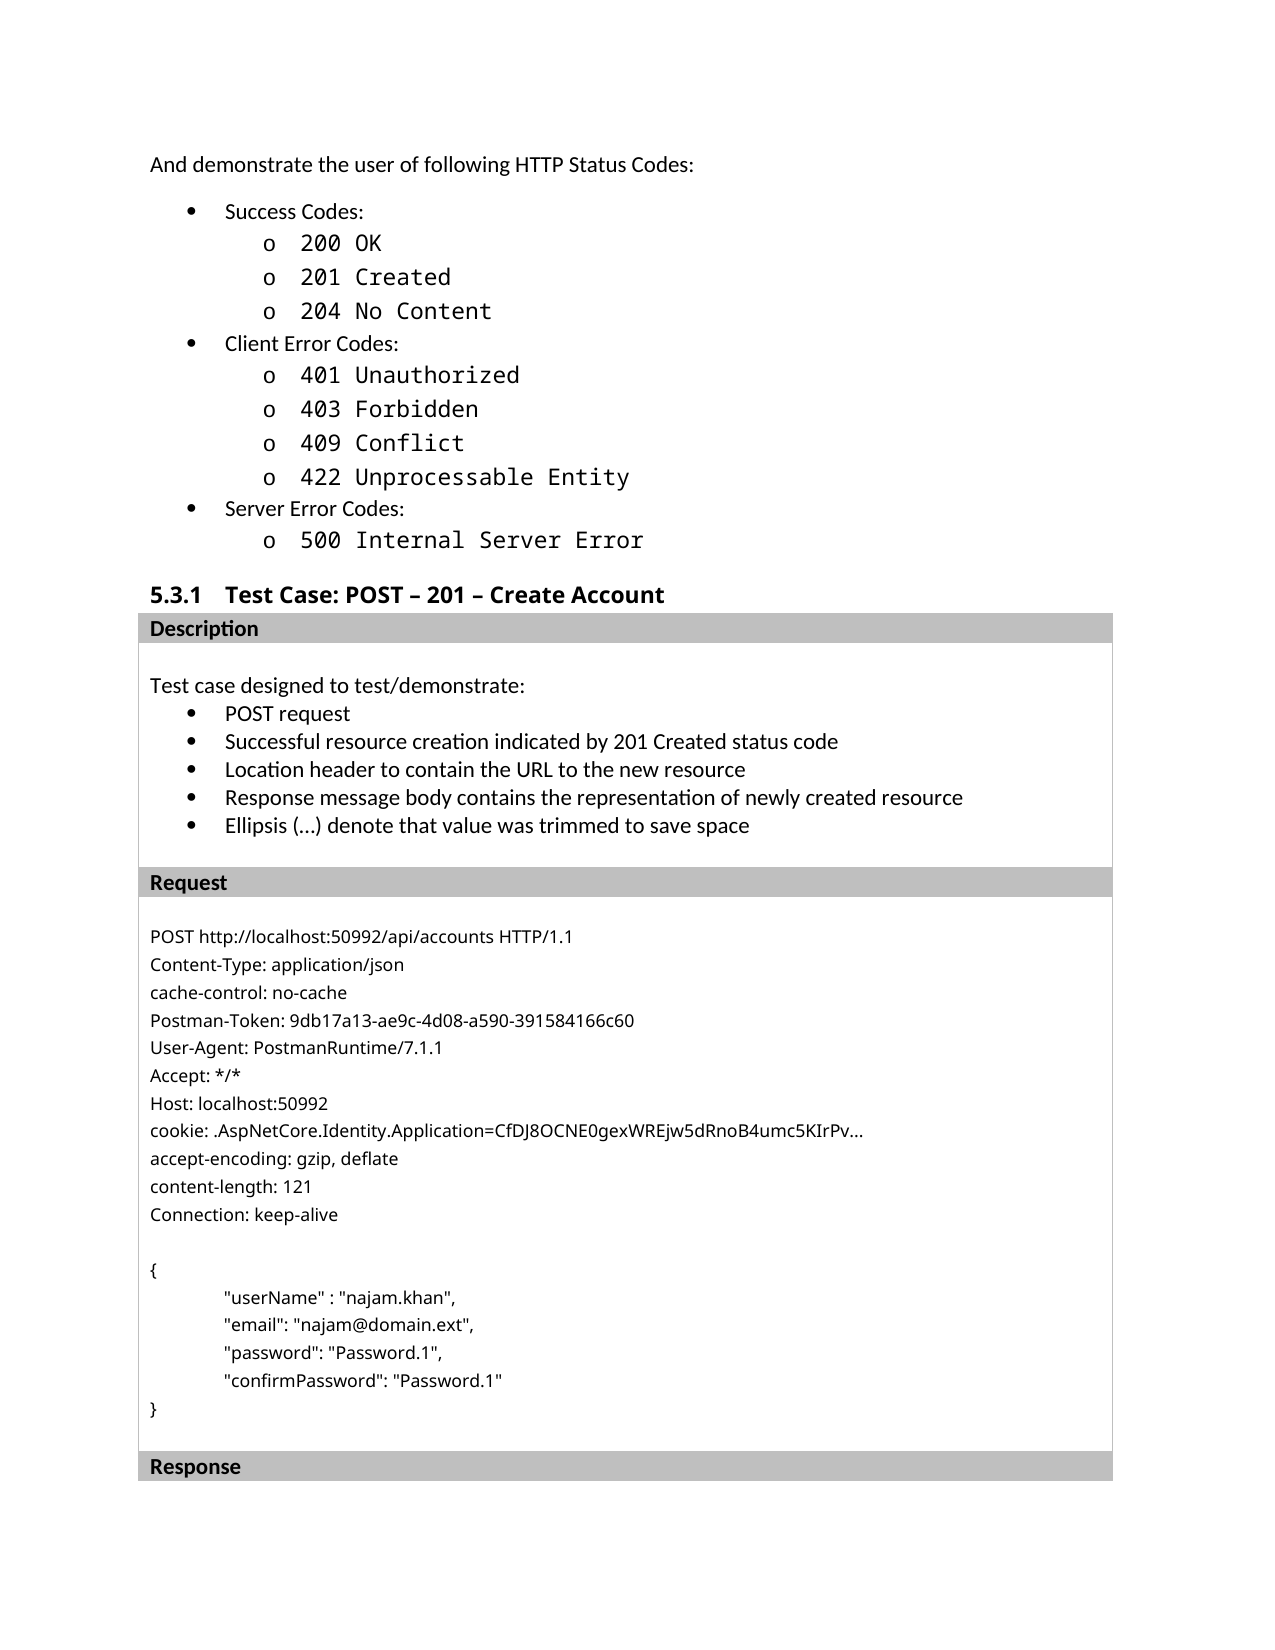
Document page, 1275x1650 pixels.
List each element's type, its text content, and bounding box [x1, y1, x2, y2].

list Success Codes: [187, 197, 1125, 225]
list 200 OK [262, 227, 1125, 258]
list 500 Internal Server Error [262, 524, 1125, 556]
table_cell Request [139, 868, 1112, 896]
list Client Error Codes: [187, 329, 1125, 357]
table_header Description [139, 614, 1112, 642]
list 403 Forbidden [262, 393, 1125, 424]
subtitle Test Case: POST – 201 – Create Account [150, 579, 1125, 610]
table_cell POST http://localhost:50992/api/accounts HTTP/1.1 Content-Type: application/json cache-control: no-cache Postman-Token: 9db17a13-ae9c-4d08-a590-391584166c60 User-Agent: PostmanRuntime/7.1.1 Accept: */* Host: localhost:50992 cookie: .AspNetCore.Identity.Application=CfDJ8OCNE0gexWREjw5dRnoB4umc5KIrPv... accept-encoding: gzip, deflate content-length: 121 Connection: keep-alive { "userName" : "najam.khan", "email": "najam@domain.ext", "password": "Password.1", "confirmPassword": "Password.1" } [139, 897, 1112, 1451]
table_cell Response [139, 1452, 1112, 1480]
list 201 Created [262, 261, 1125, 292]
list 401 Unauthorized [262, 359, 1125, 390]
table_cell Test case designed to test/demonstrate: POST request Successful resource creation indicated by 201 Created status code Location header to contain the URL to the new resource Response message body contains the representation of newly created resource Ellipsis (…) denote that value was trimmed to save space [139, 643, 1112, 867]
list 422 Unprocessable Entity [262, 460, 1125, 492]
text And demonstrate the user of following HTTP Status Codes: [150, 150, 1125, 178]
list 204 No Content [262, 295, 1125, 326]
list Server Error Codes: [187, 494, 1125, 522]
list 409 Conflict [262, 427, 1125, 458]
